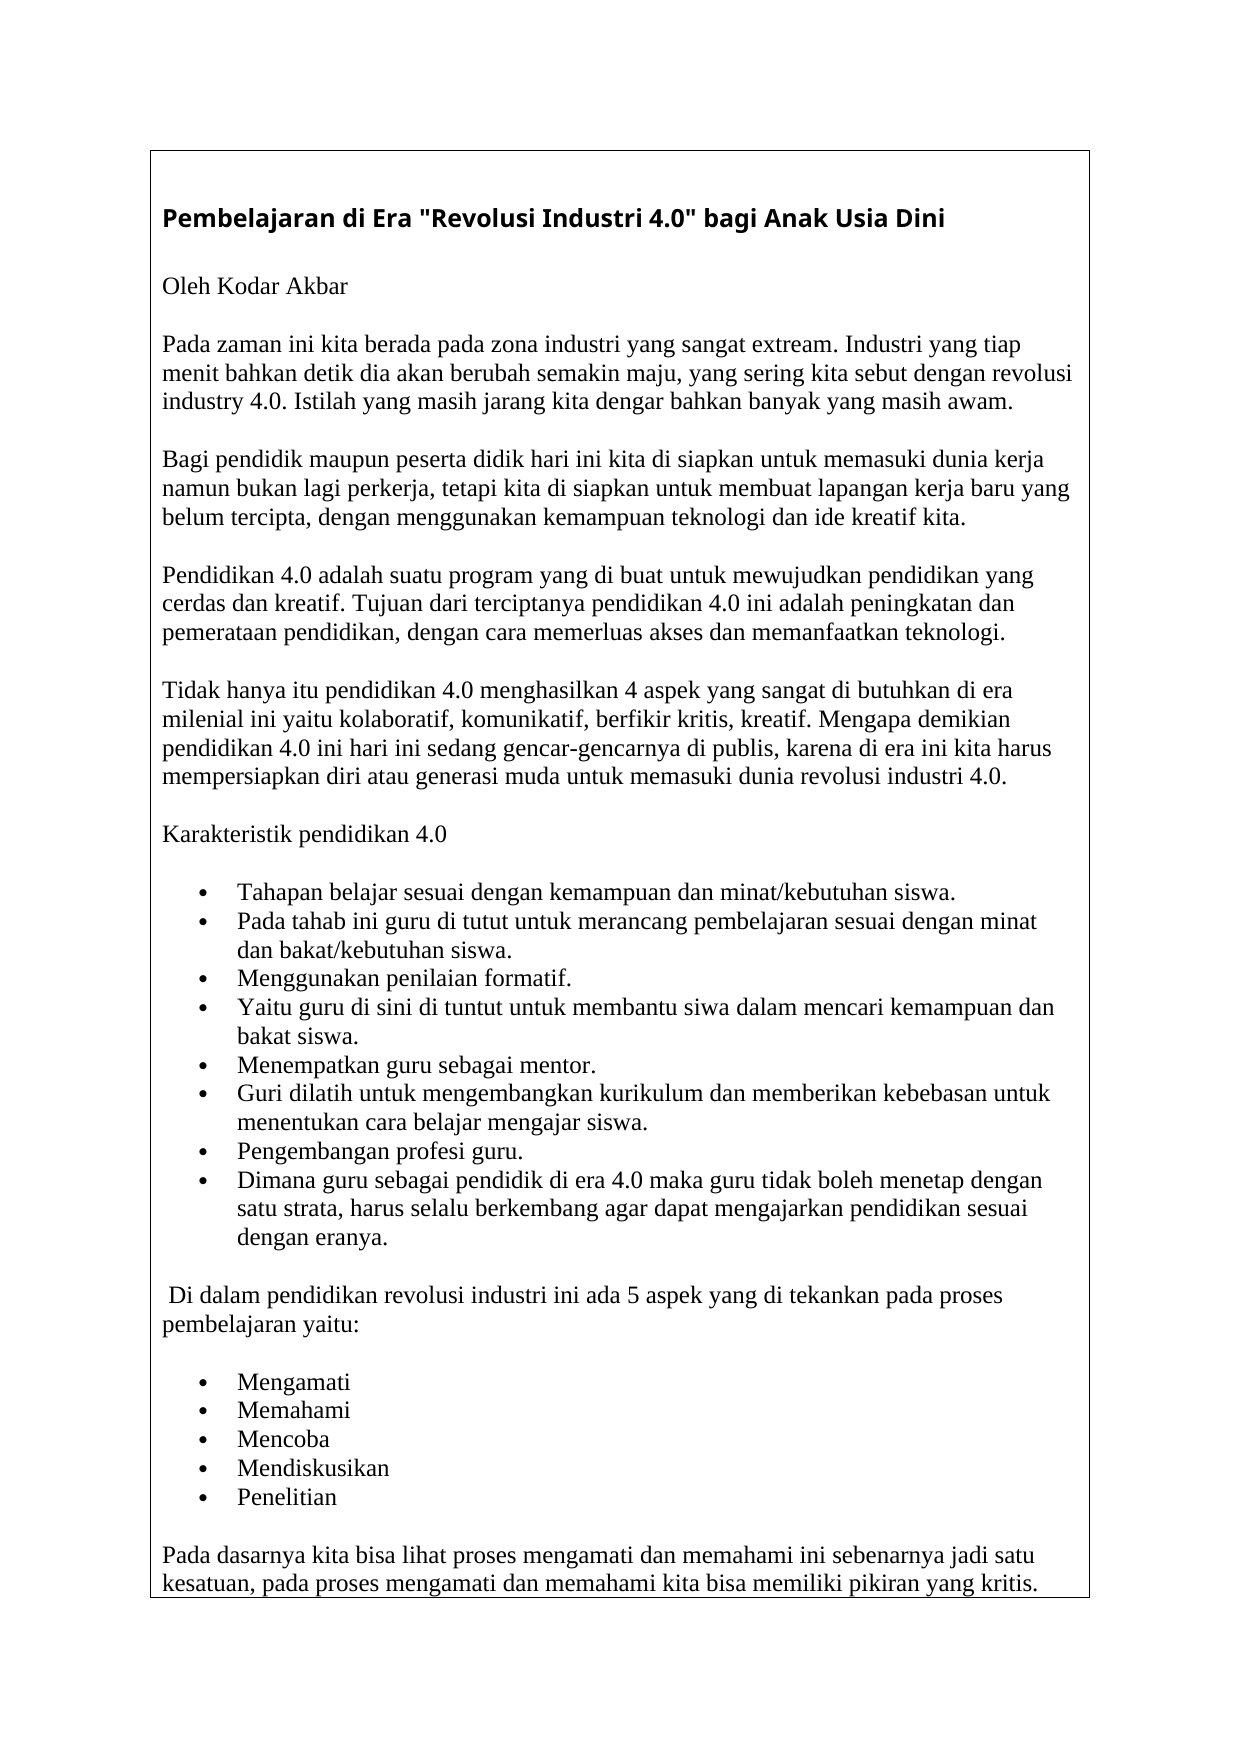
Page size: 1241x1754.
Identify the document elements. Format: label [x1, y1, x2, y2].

table_header [151, 151, 1089, 1597]
